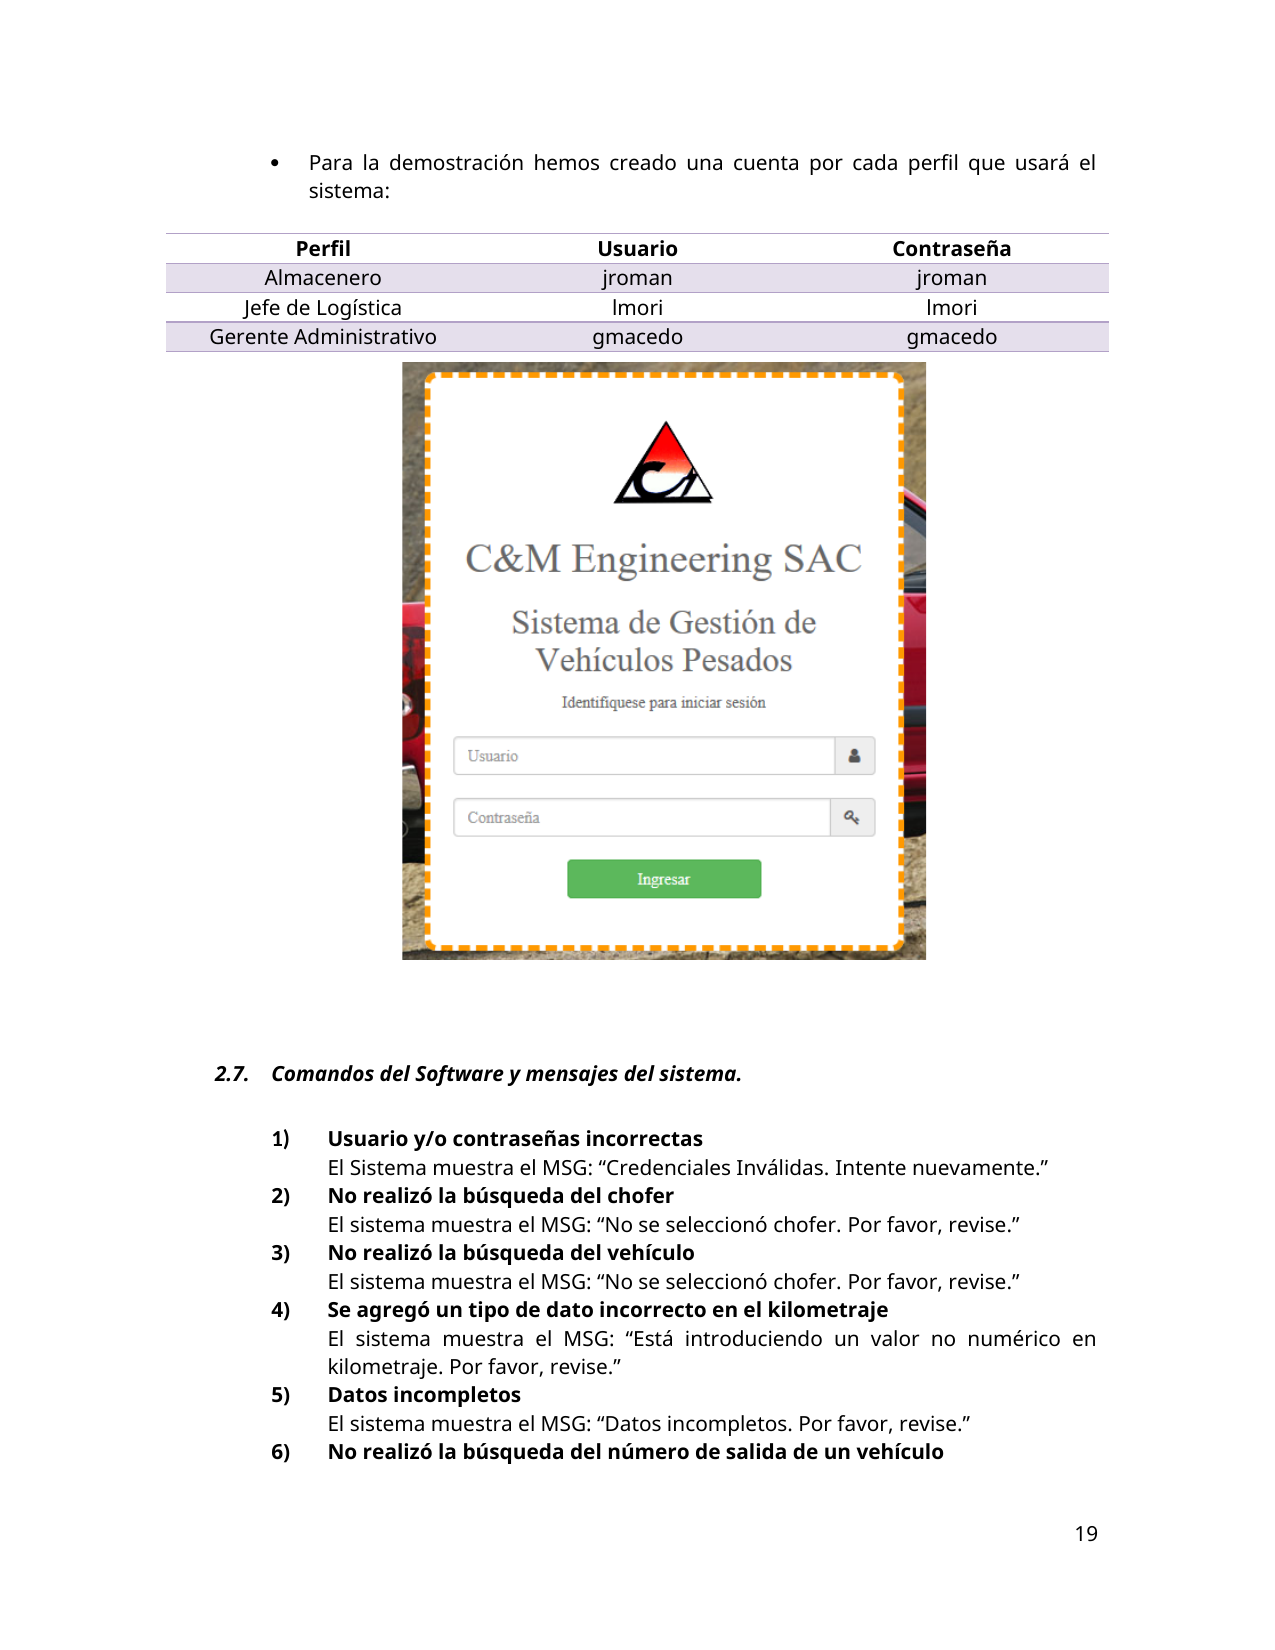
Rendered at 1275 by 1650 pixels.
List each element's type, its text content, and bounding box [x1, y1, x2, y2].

table_header Usuario [480, 234, 795, 262]
table_cell Gerente Administrativo [166, 323, 480, 351]
list Datos incompletos [271, 1381, 1098, 1409]
text El sistema muestra el MSG: “Datos incompletos. Por favor, revise.” [327, 1409, 1098, 1437]
table_header Contraseña [795, 234, 1109, 262]
list No realizó la búsqueda del chofer [271, 1181, 1098, 1210]
table_cell gmacedo [795, 323, 1109, 351]
table_cell lmori [795, 293, 1109, 321]
picture [402, 362, 927, 960]
table_header Perfil [166, 234, 480, 262]
list No realizó la búsqueda del número de salida de un vehículo [271, 1437, 1098, 1466]
list No realizó la búsqueda del vehículo [271, 1238, 1098, 1267]
table_cell jroman [795, 264, 1109, 292]
table_cell gmacedo [480, 323, 795, 351]
text El Sistema muestra el MSG: “Credenciales Inválidas. Intente nuevamente.” [327, 1153, 1098, 1181]
table_cell jroman [480, 264, 795, 292]
text El sistema muestra el MSG: “No se seleccionó chofer. Por favor, revise.” [327, 1267, 1098, 1295]
list Usuario y/o contraseñas incorrectas [271, 1124, 1098, 1153]
subtitle Comandos del Software y mensajes del sistema. [215, 1059, 1098, 1088]
list Para la demostración hemos creado una cuenta por cada perfil que usará el sistema: [271, 148, 1098, 204]
table_cell lmori [480, 293, 795, 321]
table_cell Jefe de Logística [166, 293, 480, 321]
list Se agregó un tipo de dato incorrecto en el kilometraje [271, 1295, 1098, 1324]
text El sistema muestra el MSG: “No se seleccionó chofer. Por favor, revise.” [327, 1210, 1098, 1238]
text El sistema muestra el MSG: “Está introduciendo un valor no numérico en kilometraje. Por favor, revise.” [327, 1324, 1098, 1381]
table_cell Almacenero [166, 264, 480, 292]
